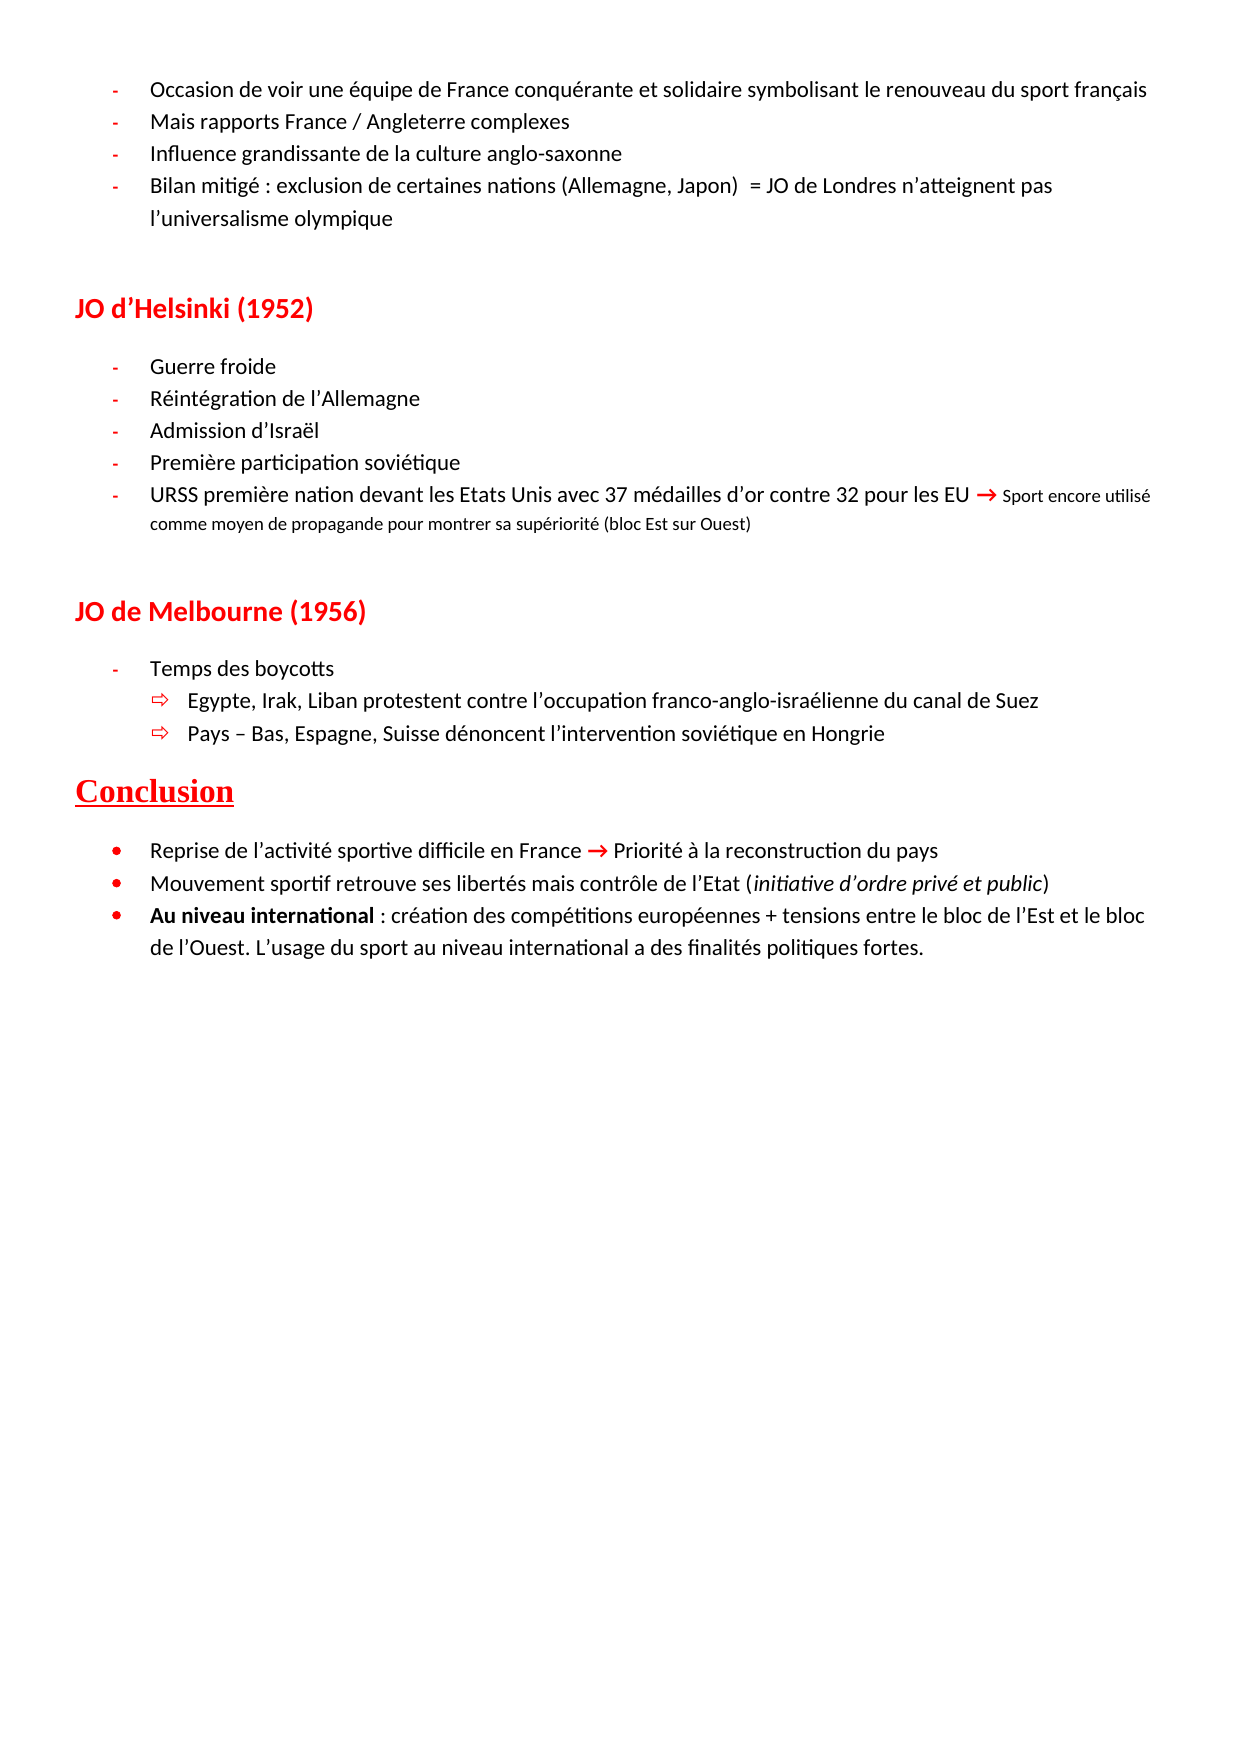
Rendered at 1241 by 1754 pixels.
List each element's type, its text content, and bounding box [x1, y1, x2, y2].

list Mais rapports France / Angleterre complexes [112, 107, 1165, 135]
list Bilan mitigé : exclusion de certaines nations (Allemagne, Japon) = JO de Londres n’atteignent pas l’universalisme olympique [112, 172, 1165, 232]
list Au niveau international : création des compétitions européennes + tensions entre le bloc de l’Est et le bloc de l’Ouest. L’usage du sport au niveau international a des finalités politiques fortes. [112, 901, 1165, 961]
list Guerre froide [112, 352, 1165, 380]
list Première participation soviétique [112, 448, 1165, 476]
list Occasion de voir une équipe de France conquérante et solidaire symbolisant le renouveau du sport français [112, 75, 1165, 103]
text Conclusion [75, 772, 1165, 810]
list Reprise de l’activité sportive difficile en France → Priorité à la reconstruction du pays [112, 837, 1165, 865]
text JO d’Helsinki (1952) [75, 257, 1165, 326]
list URSS première nation devant les Etats Unis avec 37 médailles d’or contre 32 pour les EU → Sport encore utilisé comme moyen de propagande pour montrer sa supériorité (bloc Est sur Ouest) [112, 481, 1165, 535]
list Mouvement sportif retrouve ses libertés mais contrôle de l’Etat (initiative d’ordre privé et public) [112, 869, 1165, 897]
list Egypte, Irak, Liban protestent contre l’occupation franco-anglo-israélienne du canal de Suez [150, 687, 1165, 714]
list Pays – Bas, Espagne, Suisse dénoncent l’intervention soviétique en Hongrie [150, 719, 1165, 747]
list Temps des boycotts [112, 654, 1165, 682]
text JO de Melbourne (1956) [75, 559, 1165, 628]
list Réintégration de l’Allemagne [112, 384, 1165, 412]
list Admission d’Israël [112, 416, 1165, 444]
list Influence grandissante de la culture anglo-saxonne [112, 139, 1165, 167]
